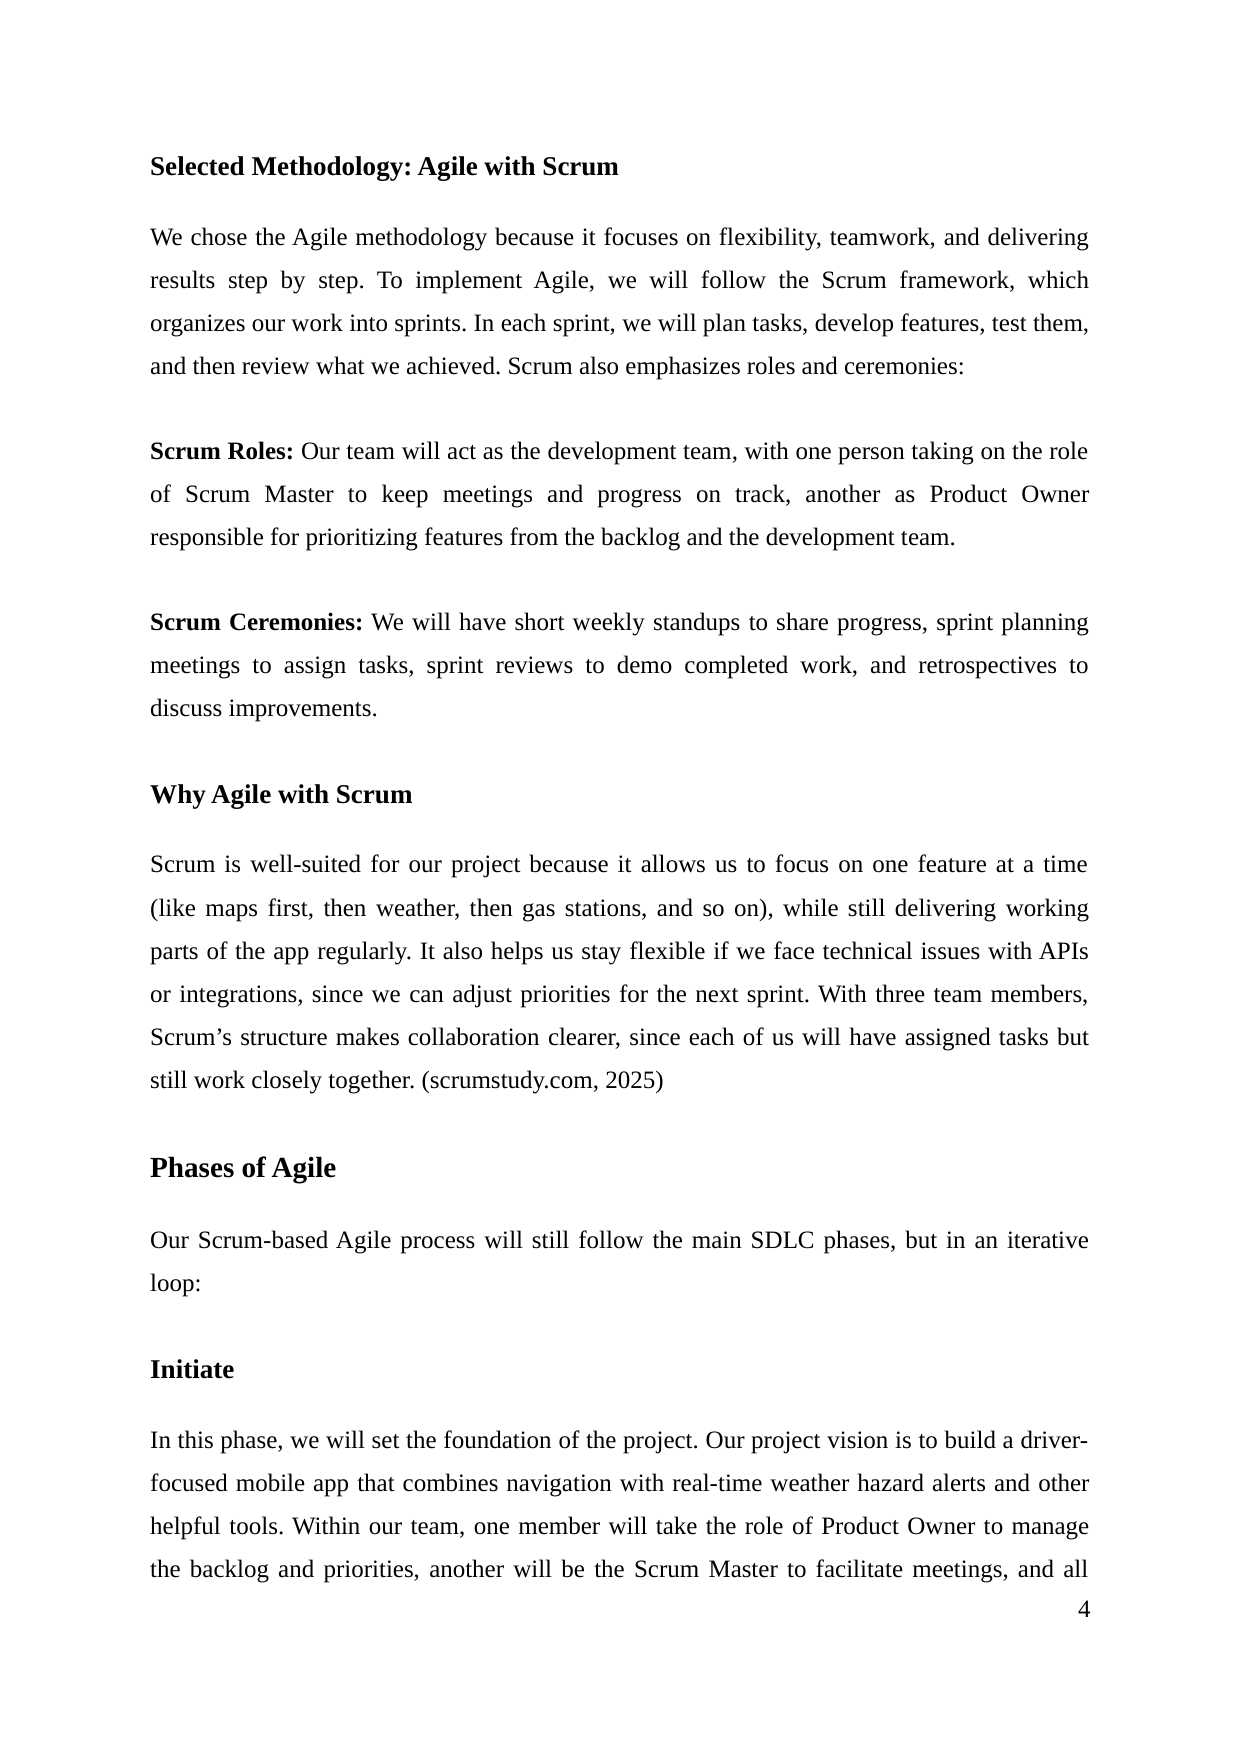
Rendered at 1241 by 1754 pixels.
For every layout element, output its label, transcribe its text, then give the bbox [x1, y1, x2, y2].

text Scrum is well-suited for our project because it allows us to focus on one feature at a time (like maps first, then weather, then gas stations, and so on), while still delivering working parts of the app regularly. It also helps us stay flexible if we face technical issues with APIs or integrations, since we can adjust priorities for the next sprint. With three team members, Scrum’s structure makes collaboration clearer, since each of us will have assigned tasks but still work closely together. [150, 849, 1090, 1094]
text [150, 1425, 1090, 1583]
subtitle Phases of Agile [150, 1150, 1090, 1183]
text Scrum Ceremonies: We will have short weekly standups to share progress, sprint planning meetings to assign tasks, sprint reviews to demo completed work, and retrospectives to discuss improvements. [150, 607, 1090, 722]
subtitle Initiate [150, 1353, 1090, 1384]
text Our Scrum-based Agile process will still follow the main SDLC phases, but in an iterative loop: [150, 1225, 1090, 1297]
subtitle Why Agile with Scrum [150, 778, 1090, 809]
text Scrum Roles: Our team will act as the development team, with one person taking on the role of Scrum Master to keep meetings and progress on track, another as Product Owner responsible for prioritizing features from the backlog and the development team. [150, 436, 1090, 551]
subtitle Selected Methodology: Agile with Scrum [150, 150, 1090, 181]
text We chose the Agile methodology because it focuses on flexibility, teamwork, and delivering results step by step. To implement Agile, we will follow the Scrum framework, which organizes our work into sprints. In each sprint, we will plan tasks, develop features, test them, and then review what we achieved. Scrum also emphasizes roles and ceremonies: [150, 222, 1090, 380]
